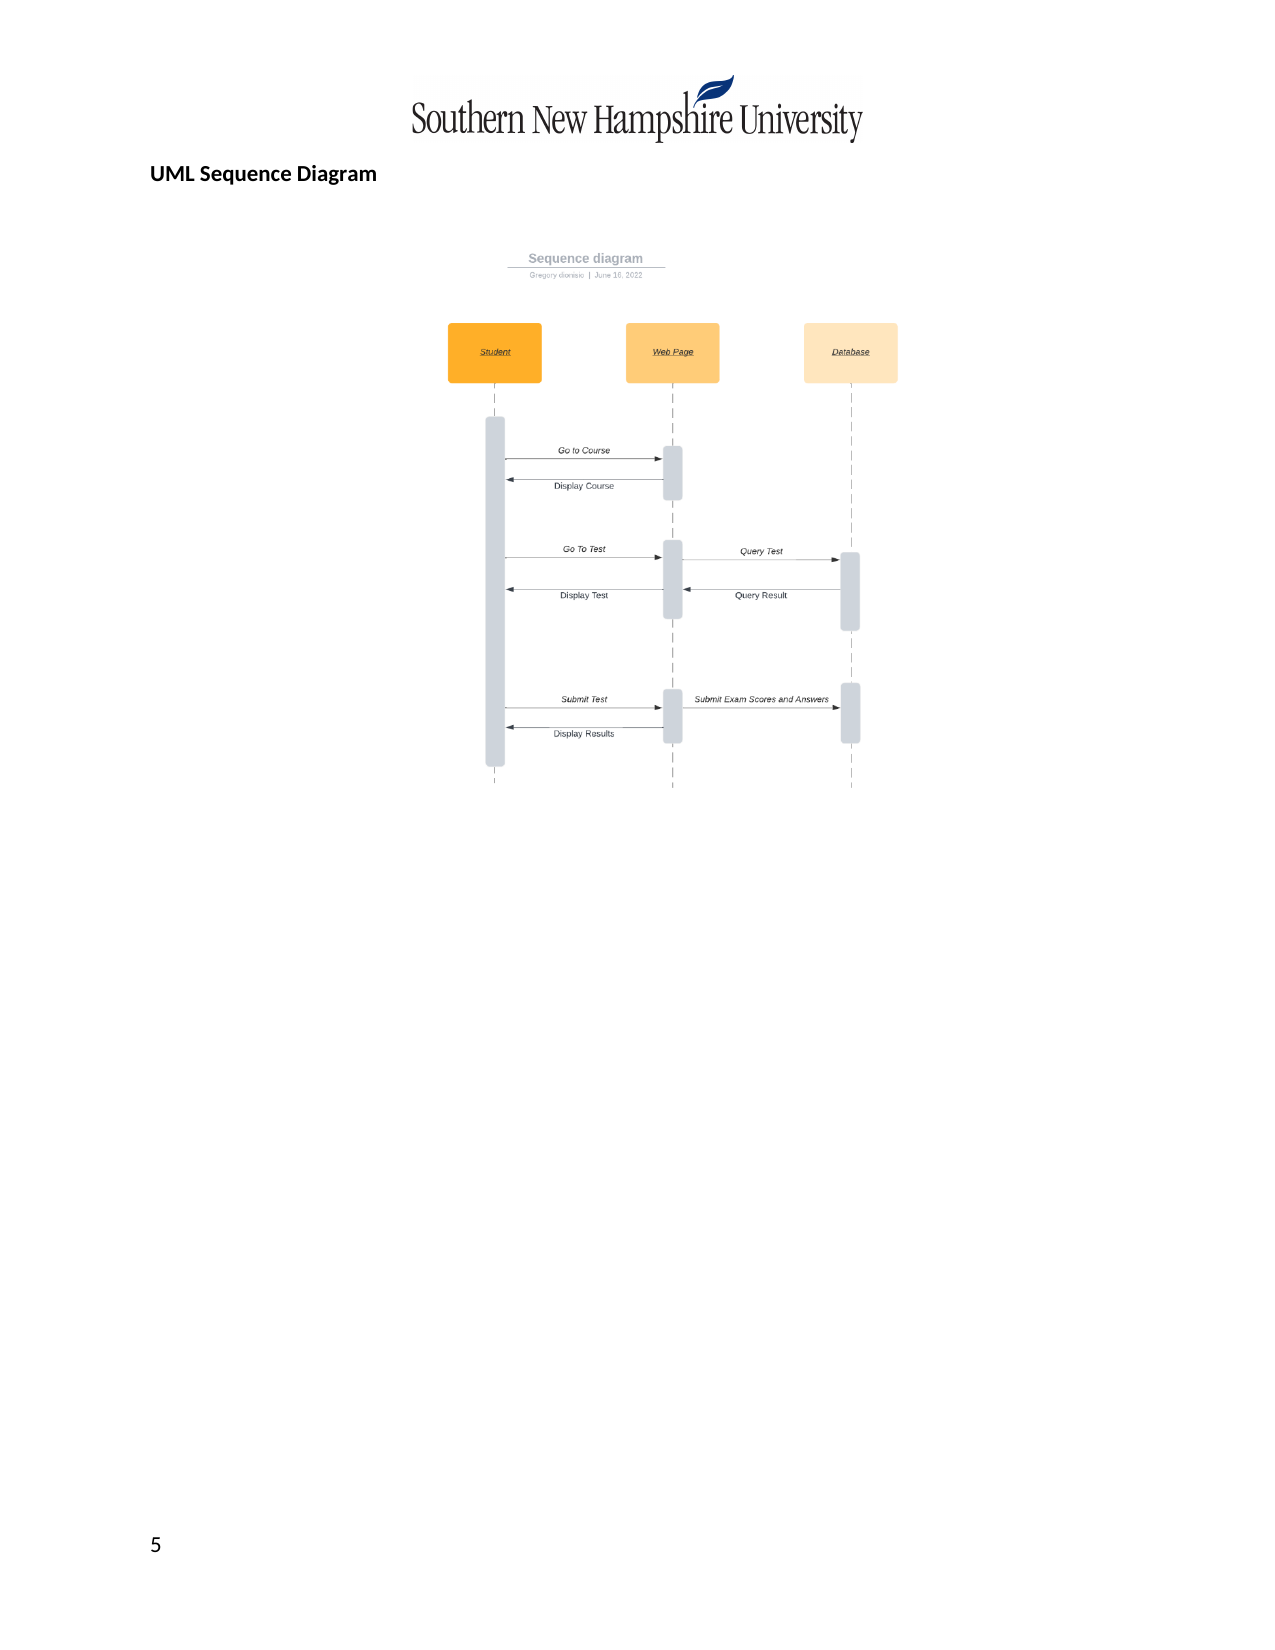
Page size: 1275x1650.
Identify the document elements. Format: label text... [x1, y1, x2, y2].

picture [150, 215, 1018, 885]
subtitle UML Sequence Diagram [150, 159, 1125, 187]
picture [412, 75, 863, 143]
